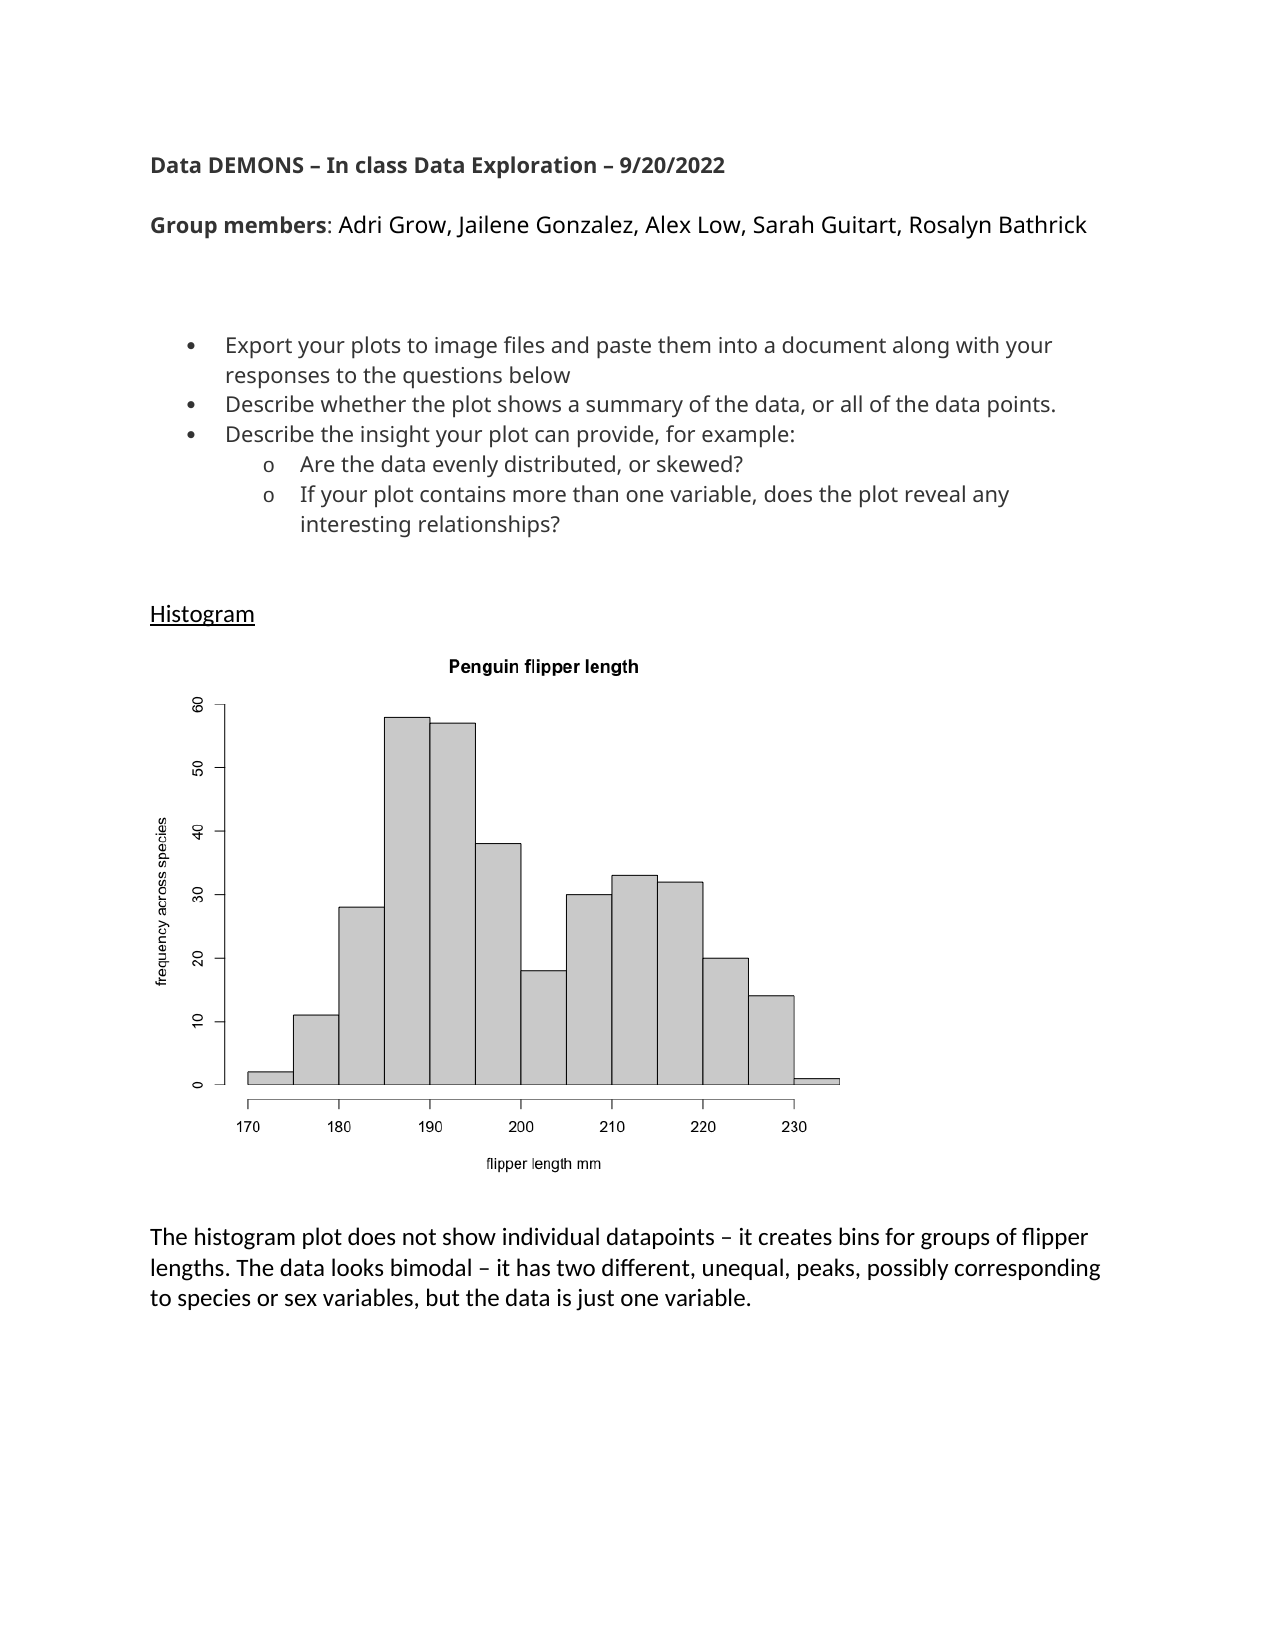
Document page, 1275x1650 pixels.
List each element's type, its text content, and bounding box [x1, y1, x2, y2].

list Are the data evenly distributed, or skewed? [262, 449, 1125, 479]
picture [150, 628, 901, 1191]
text Group members: Adri Grow, Jailene Gonzalez, Alex Low, Sarah Guitart, Rosalyn Bathrick [150, 209, 1125, 240]
list Export your plots to image files and paste them into a document along with your responses to the questions below [187, 330, 1125, 389]
text Data DEMONS – In class Data Exploration – 9/20/2022 [150, 150, 1125, 180]
list Describe the insight your plot can provide, for example: [187, 419, 1125, 449]
text The histogram plot does not show individual datapoints – it creates bins for groups of flipper lengths. The data looks bimodal – it has two different, unequal, peaks, possibly corresponding to species or sex variables, but the data is just one variable. [150, 1222, 1125, 1313]
text Histogram [150, 598, 1125, 628]
list If your plot contains more than one variable, does the plot reveal any interesting relationships? [262, 479, 1125, 538]
list Describe whether the plot shows a summary of the data, or all of the data points. [187, 389, 1125, 419]
